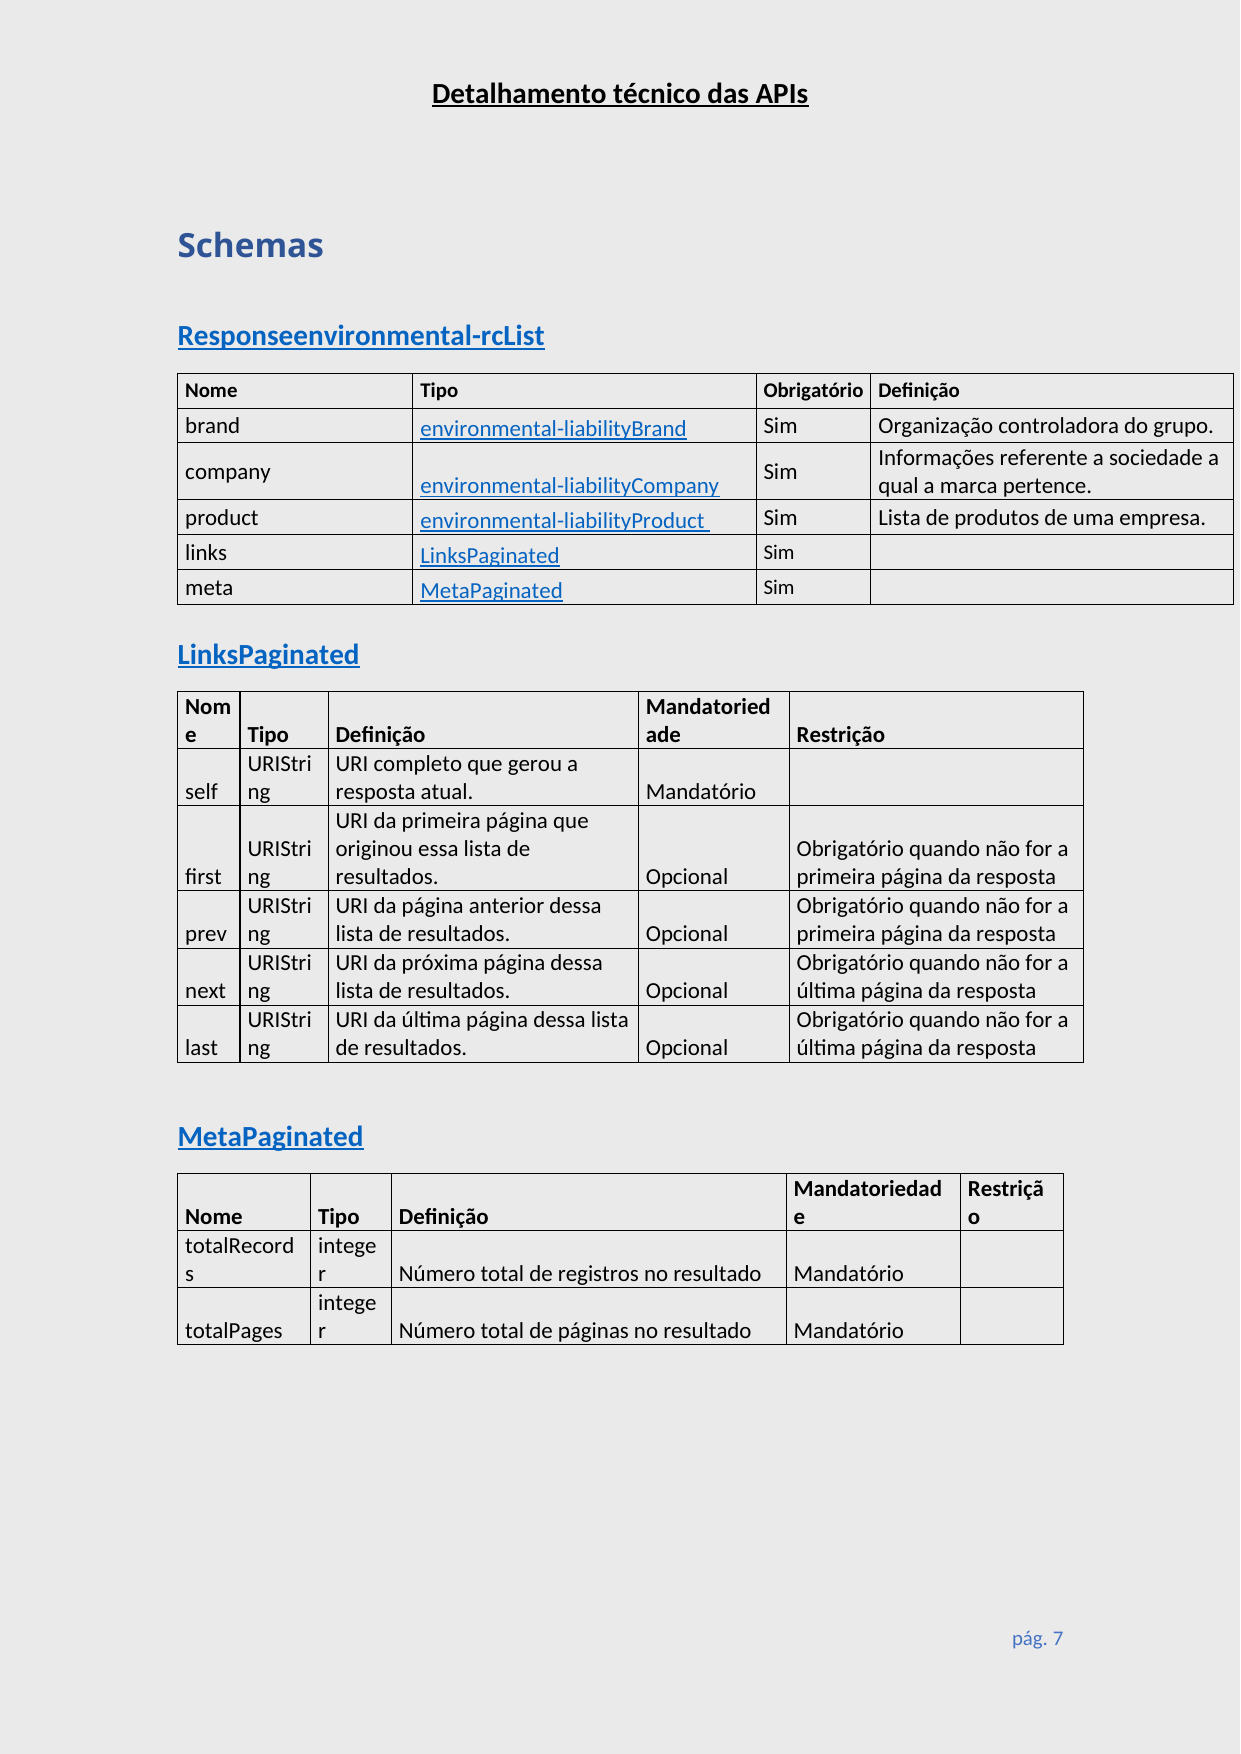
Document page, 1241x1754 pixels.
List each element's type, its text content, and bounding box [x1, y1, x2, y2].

table_cell Opcional [639, 891, 789, 947]
table_header Nome [178, 692, 239, 748]
table_cell last [178, 1006, 239, 1062]
table_cell Número total de páginas no resultado [392, 1288, 786, 1344]
table_cell Obrigatório quando não for a última página da resposta [790, 949, 1083, 1004]
table_cell URIString [241, 749, 328, 805]
table_cell links [178, 535, 412, 569]
table_cell first [178, 806, 239, 890]
table_header Nome [178, 374, 412, 407]
table_header Definição [871, 374, 1233, 407]
table_cell Mandatório [787, 1231, 960, 1287]
table_cell Obrigatório quando não for a primeira página da resposta [790, 806, 1083, 890]
table_header Tipo [413, 374, 756, 407]
table_cell [871, 570, 1233, 604]
table_cell URIString [241, 806, 328, 890]
text Responseenvironmental-rcList [177, 317, 1063, 353]
table_cell Opcional [639, 806, 789, 890]
table_cell [961, 1288, 1063, 1344]
table_cell Informações referente a sociedade a qual a marca pertence. [871, 443, 1233, 499]
text LinksPaginated [177, 605, 1063, 672]
table_cell self [178, 749, 239, 805]
table_cell product [178, 500, 412, 534]
table_cell Número total de registros no resultado [392, 1231, 786, 1287]
text MetaPaginated [177, 1118, 1063, 1153]
table_cell environmental-liabilityBrand [413, 409, 756, 442]
table_cell Sim [757, 535, 870, 569]
table_cell LinksPaginated [413, 535, 756, 569]
table_header Mandatoriedade [787, 1174, 960, 1230]
table_cell Sim [757, 409, 870, 442]
table_cell integer [311, 1288, 391, 1344]
table_cell brand [178, 409, 412, 442]
table_cell company [178, 443, 412, 499]
table_header Tipo [241, 692, 328, 748]
table_cell prev [178, 891, 239, 947]
table_cell totalPages [178, 1288, 310, 1344]
table_cell Mandatório [639, 749, 789, 805]
table_cell environmental-liabilityCompany [413, 443, 756, 499]
table_cell Organização controladora do grupo. [871, 409, 1233, 442]
table_cell URIString [241, 949, 328, 1004]
table_cell URI da próxima página dessa lista de resultados. [329, 949, 638, 1004]
table_cell Sim [757, 500, 870, 534]
table_cell Obrigatório quando não for a primeira página da resposta [790, 891, 1083, 947]
table_cell integer [311, 1231, 391, 1287]
table_cell Mandatório [787, 1288, 960, 1344]
table_cell URIString [241, 1006, 328, 1062]
table_header Restrição [790, 692, 1083, 748]
table_cell URI da primeira página que originou essa lista de resultados. [329, 806, 638, 890]
table_cell URI da última página dessa lista de resultados. [329, 1006, 638, 1062]
table_cell environmental-liabilityProduct [413, 500, 756, 534]
table_cell URI da página anterior dessa lista de resultados. [329, 891, 638, 947]
table_cell [790, 749, 1083, 805]
table_header Definição [329, 692, 638, 748]
table_header Definição [392, 1174, 786, 1230]
table_cell Opcional [639, 949, 789, 1004]
table_header Tipo [311, 1174, 391, 1230]
table_header Obrigatório [757, 374, 870, 407]
table_cell MetaPaginated [413, 570, 756, 604]
table_cell URI completo que gerou a resposta atual. [329, 749, 638, 805]
table_cell [961, 1231, 1063, 1287]
table_cell Obrigatório quando não for a última página da resposta [790, 1006, 1083, 1062]
table_cell next [178, 949, 239, 1004]
table_cell [871, 535, 1233, 569]
table_cell Sim [757, 570, 870, 604]
table_cell URIString [241, 891, 328, 947]
table_cell meta [178, 570, 412, 604]
table_cell Opcional [639, 1006, 789, 1062]
table_header Nome [178, 1174, 310, 1230]
table_cell Sim [757, 443, 870, 499]
table_header Restrição [961, 1174, 1063, 1230]
subtitle Schemas [177, 222, 1063, 267]
table_cell Lista de produtos de uma empresa. [871, 500, 1233, 534]
table_cell totalRecords [178, 1231, 310, 1287]
table_header Mandatoriedade [639, 692, 789, 748]
